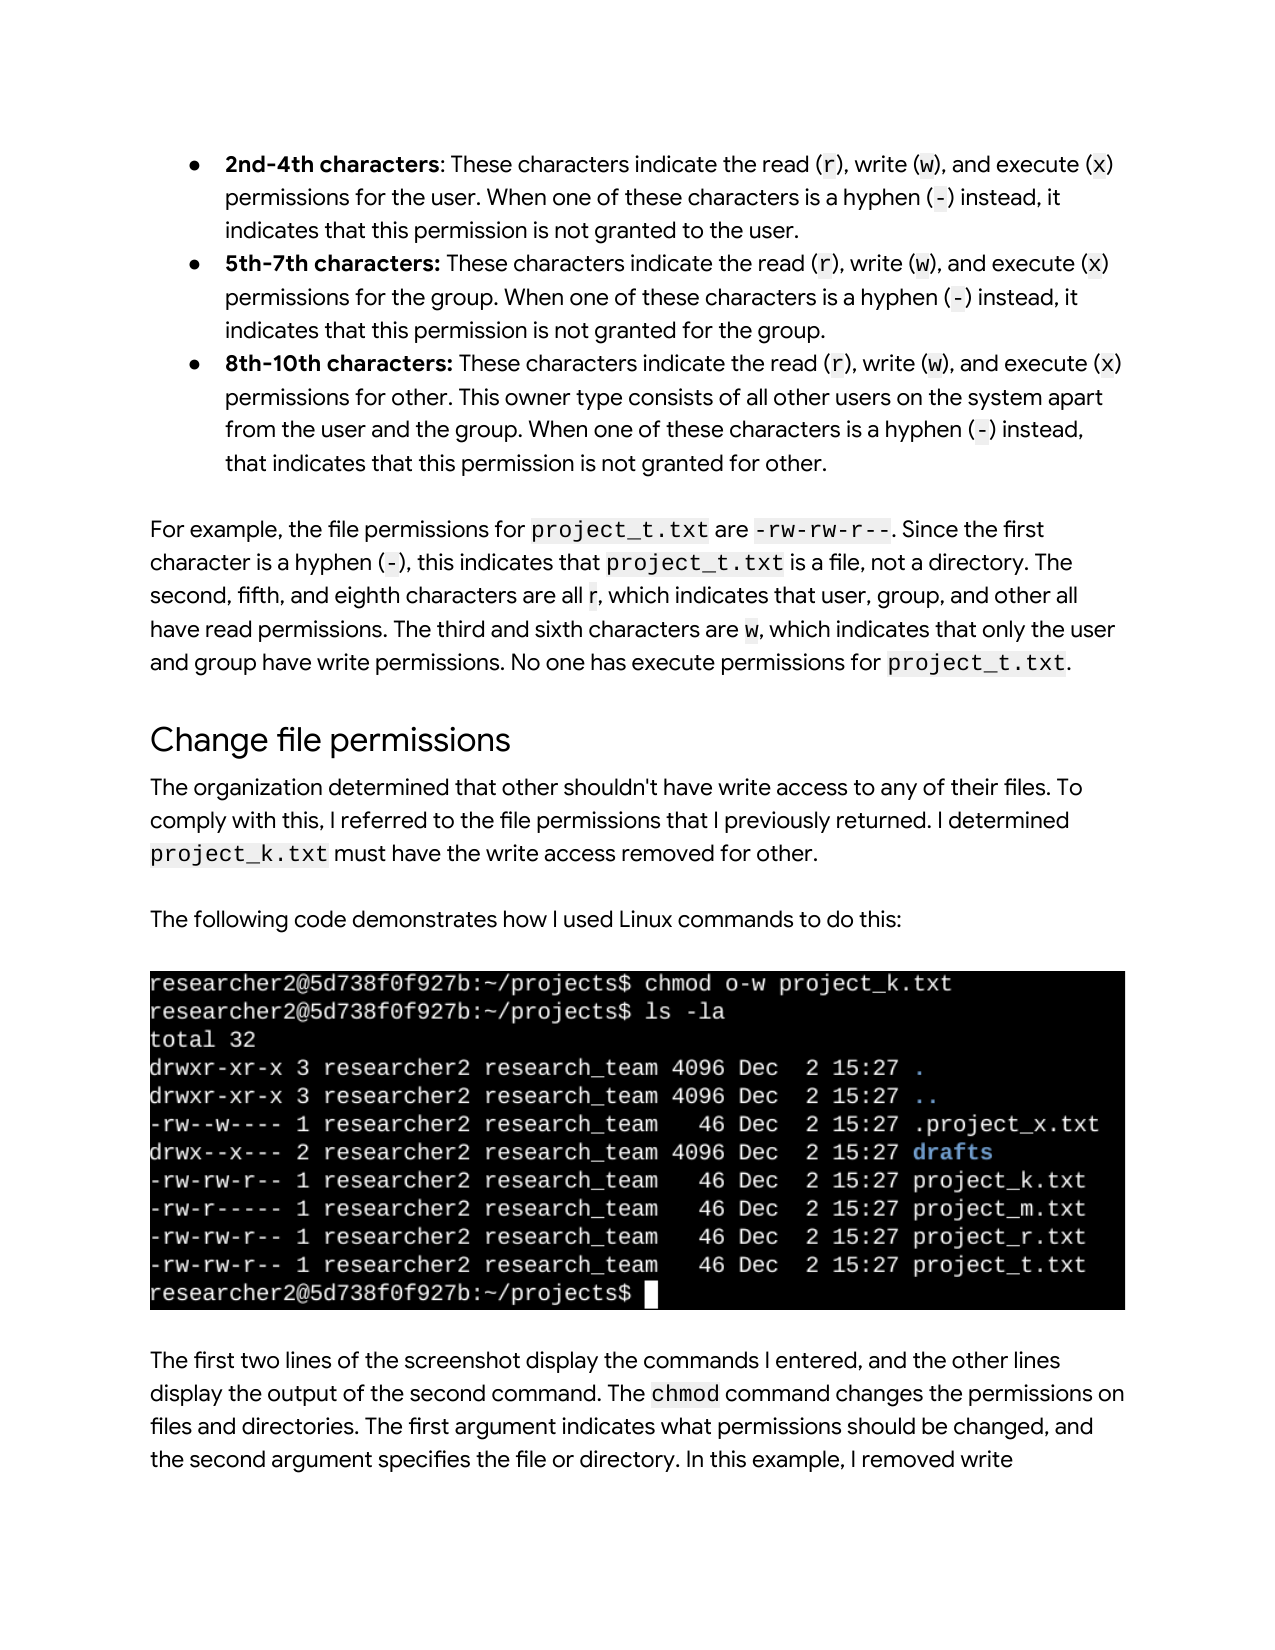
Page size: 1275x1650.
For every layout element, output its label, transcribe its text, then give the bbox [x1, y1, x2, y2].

text The following code demonstrates how I used Linux commands to do this: [150, 906, 1125, 934]
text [150, 1346, 1125, 1474]
picture [150, 971, 1125, 1310]
list 5th-7th characters: These characters indicate the read (r), write (w), and execute (x) permissions for the group. When one of these characters is a hyphen (-) instead, it indicates that this permission is not granted for the group. [187, 250, 1125, 345]
subtitle Change file permissions [150, 719, 1125, 761]
list 2nd-4th characters: These characters indicate the read (r), write (w), and execute (x) permissions for the user. When one of these characters is a hyphen (-) instead, it indicates that this permission is not granted to the user. [187, 150, 1125, 245]
text For example, the file permissions for project_t.txt are -rw-rw-r--. Since the first character is a hyphen (-), this indicates that project_t.txt is a file, not a directory. The second, fifth, and eighth characters are all r, which indicates that user, group, and other all have read permissions. The third and sixth characters are w, which indicates that only the user and group have write permissions. No one has execute permissions for project_t.txt. [150, 515, 1125, 677]
list 8th-10th characters: These characters indicate the read (r), write (w), and execute (x) permissions for other. This owner type consists of all other users on the system apart from the user and the group. When one of these characters is a hyphen (-) instead, that indicates that this permission is not granted for other. [187, 349, 1125, 478]
text The organization determined that other shouldn't have write access to any of their files. To comply with this, I referred to the file permissions that I previously returned. I determined project_k.txt must have the write access removed for other. [150, 773, 1125, 868]
